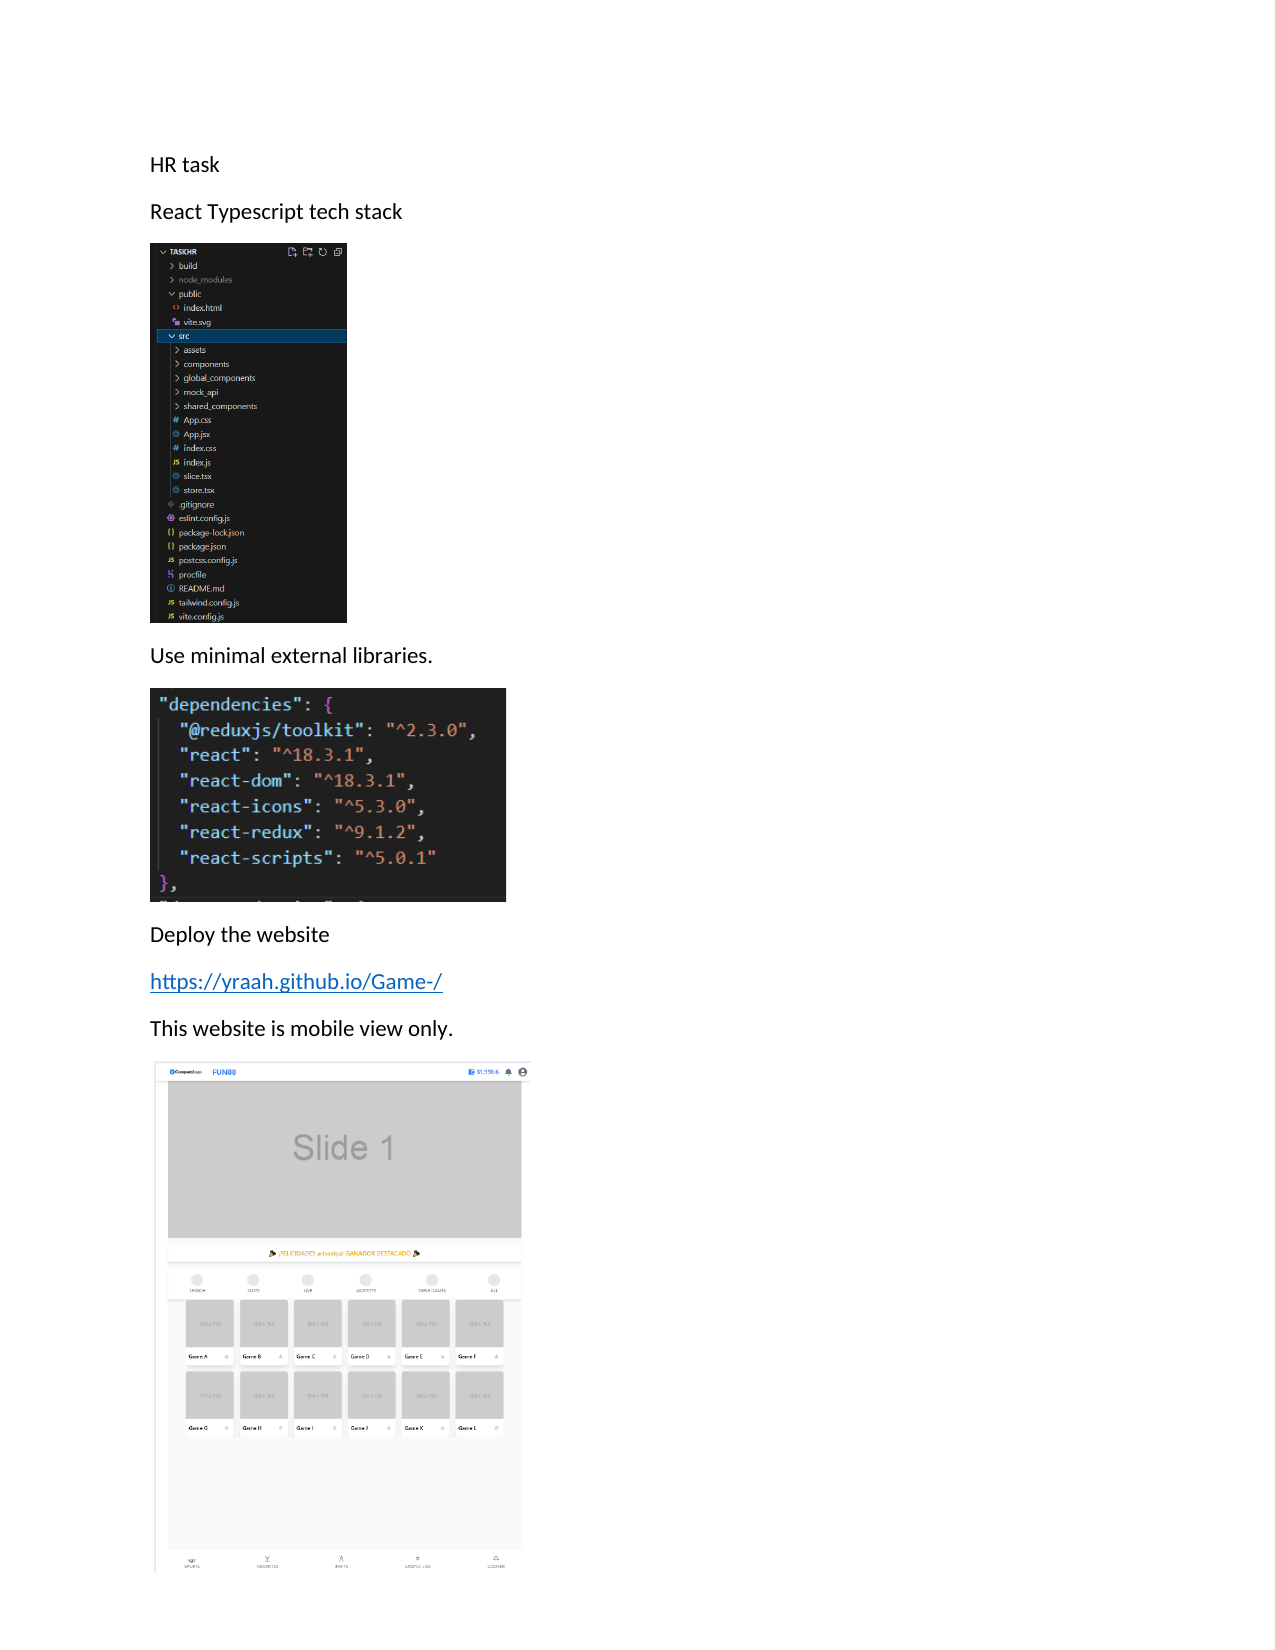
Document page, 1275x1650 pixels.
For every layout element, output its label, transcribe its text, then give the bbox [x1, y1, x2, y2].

text https://yraah.github.io/Game-/ [150, 967, 1125, 995]
text This website is mobile view only. [150, 1014, 1125, 1042]
text React Typescript tech stack [150, 197, 1125, 225]
picture [153, 1061, 532, 1572]
picture [150, 243, 347, 623]
text HR task [150, 150, 1125, 178]
text Use minimal external libraries. [150, 641, 1125, 669]
picture [150, 688, 507, 902]
text Deploy the website [150, 921, 1125, 948]
